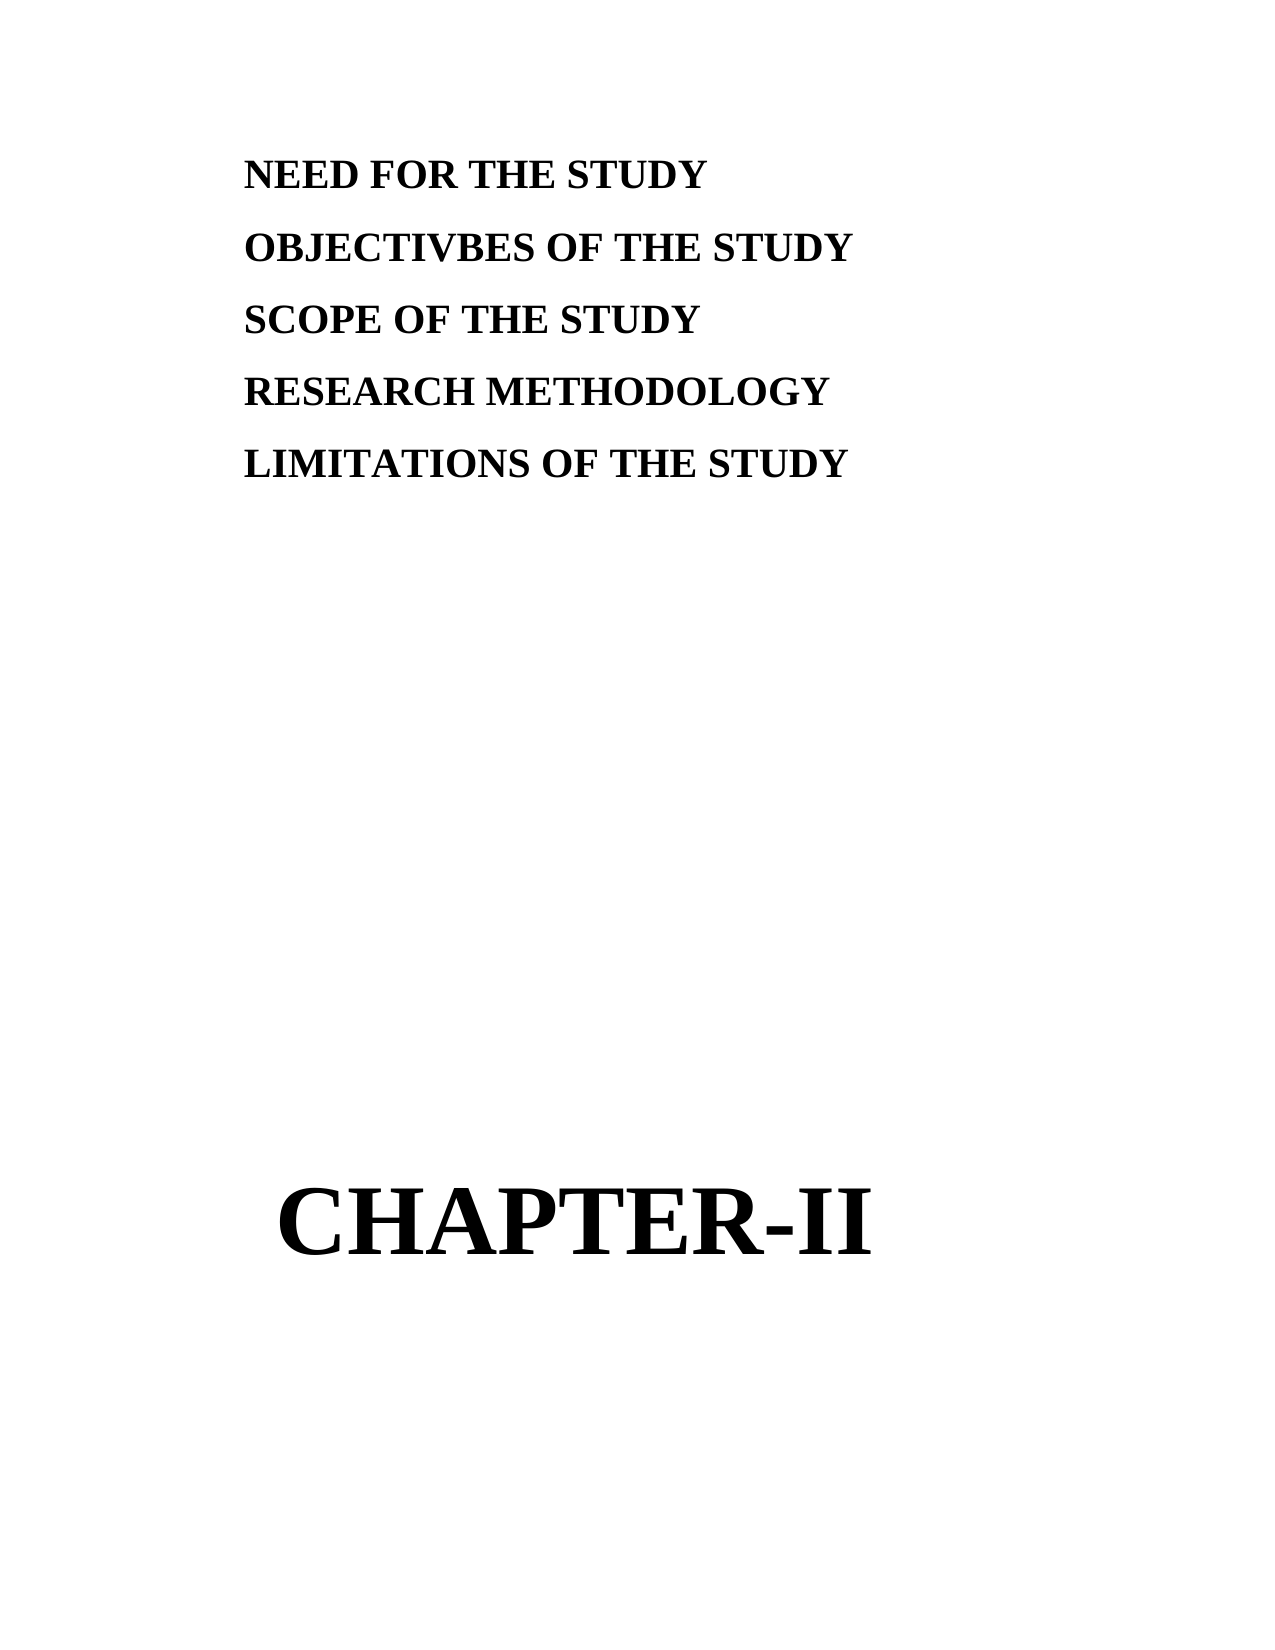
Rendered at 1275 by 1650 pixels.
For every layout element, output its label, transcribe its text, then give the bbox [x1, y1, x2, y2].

text SCOPE OF THE STUDY [150, 294, 1125, 342]
text CHAPTER-II [150, 1161, 1125, 1276]
text OBJECTIVBES OF THE STUDY [150, 222, 1125, 270]
text RESEARCH METHODOLOGY [150, 367, 1125, 414]
text NEED FOR THE STUDY [150, 150, 1125, 198]
text LIMITATIONS OF THE STUDY [150, 439, 1125, 487]
